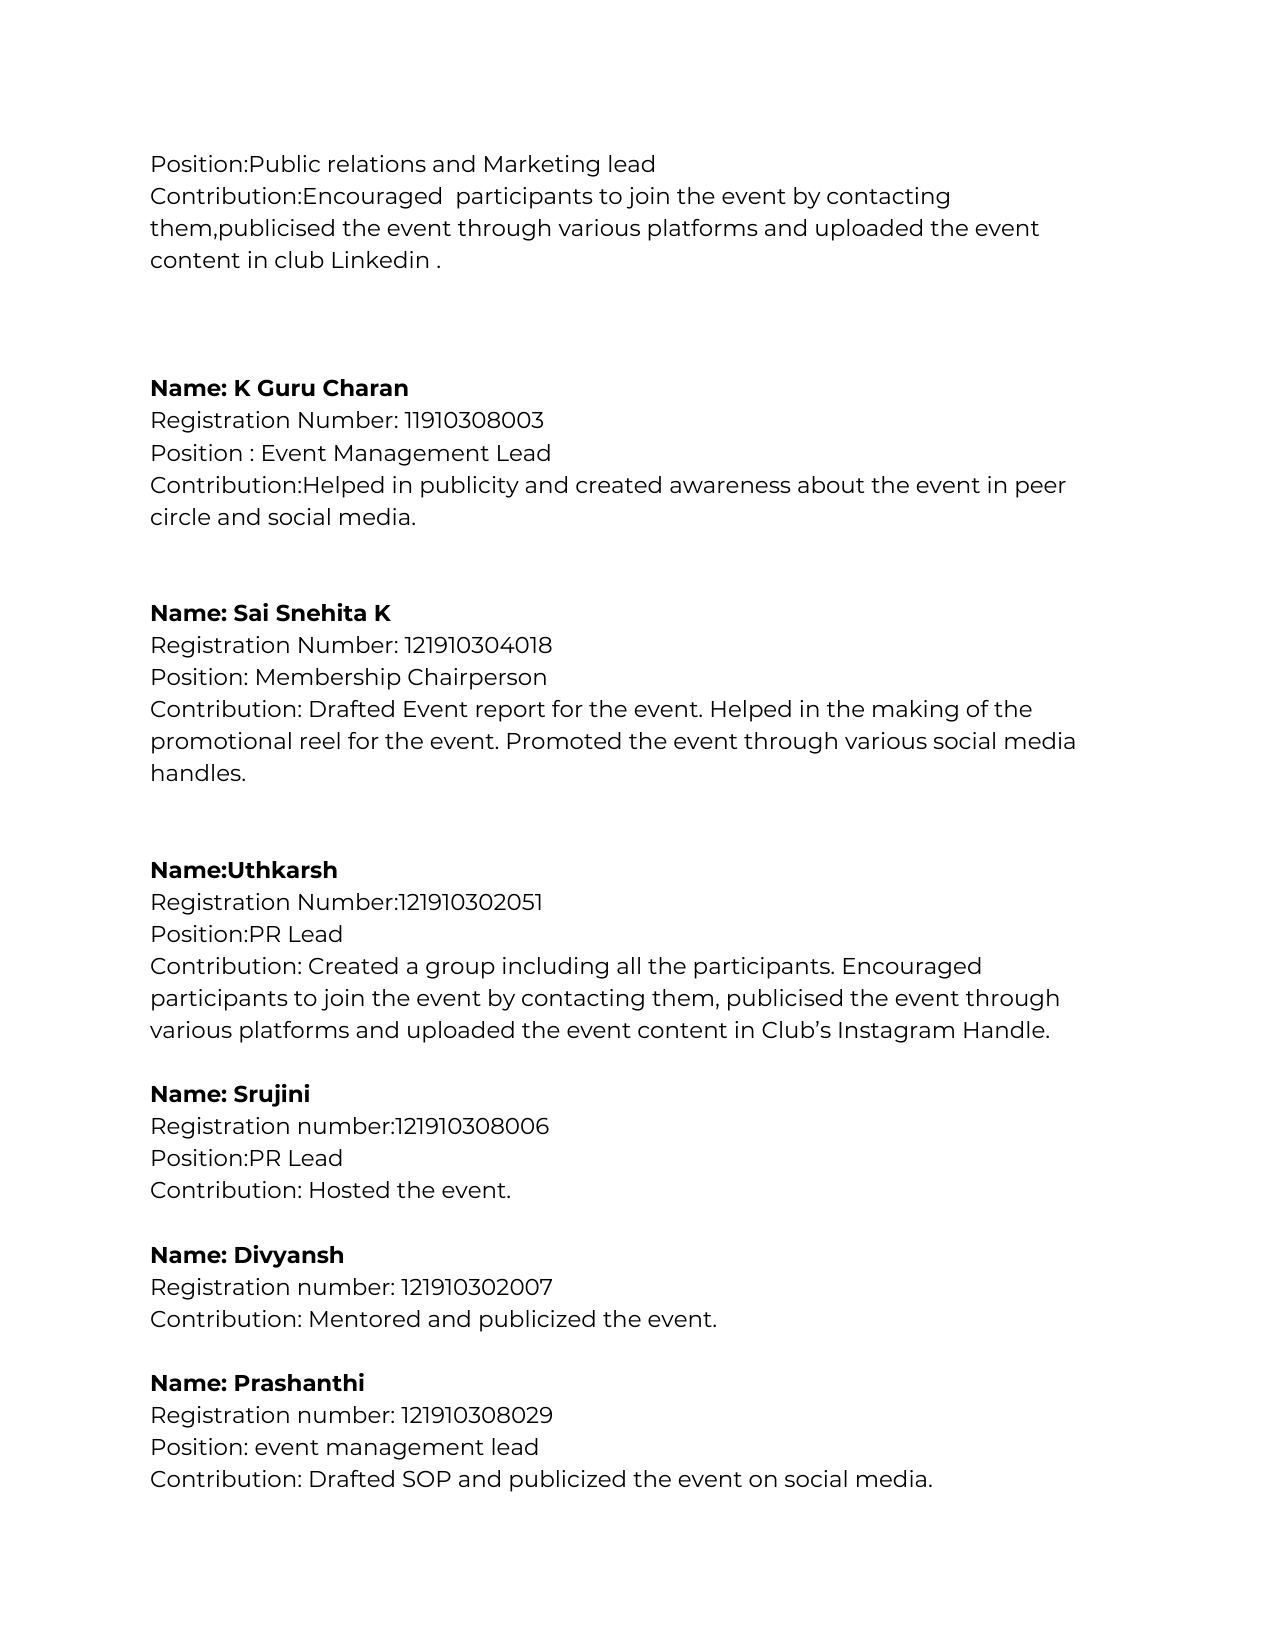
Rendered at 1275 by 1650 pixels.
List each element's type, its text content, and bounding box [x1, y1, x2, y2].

text Position: Membership Chairperson [150, 663, 1125, 691]
text Name: Srujini [150, 1080, 1125, 1108]
text Contribution:Helped in publicity and created awareness about the event in peer circle and social media. [150, 471, 1125, 531]
text Contribution: Mentored and publicized the event. [150, 1305, 1125, 1333]
text Contribution: Created a group including all the participants. Encouraged participants to join the event by contacting them, publicised the event through various platforms and uploaded the event content in Club’s Instagram Handle. [150, 952, 1125, 1044]
text Registration Number: 11910308003 [150, 407, 1125, 434]
text Name: K Guru Charan [150, 374, 1125, 402]
text Position:PR Lead [150, 1144, 1125, 1172]
text Contribution: Hosted the event. [150, 1177, 1125, 1204]
text Name: Divyansh [150, 1241, 1125, 1269]
text Registration number: 121910308029 [150, 1401, 1125, 1429]
text Registration Number: 121910304018 [150, 631, 1125, 659]
text Contribution: Drafted Event report for the event. Helped in the making of the promotional reel for the event. Promoted the event through various social media handles. [150, 695, 1125, 787]
text Registration number:121910308006 [150, 1112, 1125, 1140]
text Registration number: 121910302007 [150, 1273, 1125, 1301]
text Name: Prashanthi [150, 1369, 1125, 1397]
text Contribution:Encouraged participants to join the event by contacting them,publicised the event through various platforms and uploaded the event content in club Linkedin . [150, 182, 1125, 274]
text Contribution: Drafted SOP and publicized the event on social media. [150, 1465, 1125, 1493]
text Position:PR Lead [150, 920, 1125, 948]
text Name: Sai Snehita K [150, 599, 1125, 627]
text Registration Number:121910302051 [150, 888, 1125, 916]
text Position:Public relations and Marketing lead [150, 150, 1125, 178]
text Position : Event Management Lead [150, 439, 1125, 467]
text Name:Uthkarsh [150, 856, 1125, 884]
text Position: event management lead [150, 1433, 1125, 1461]
